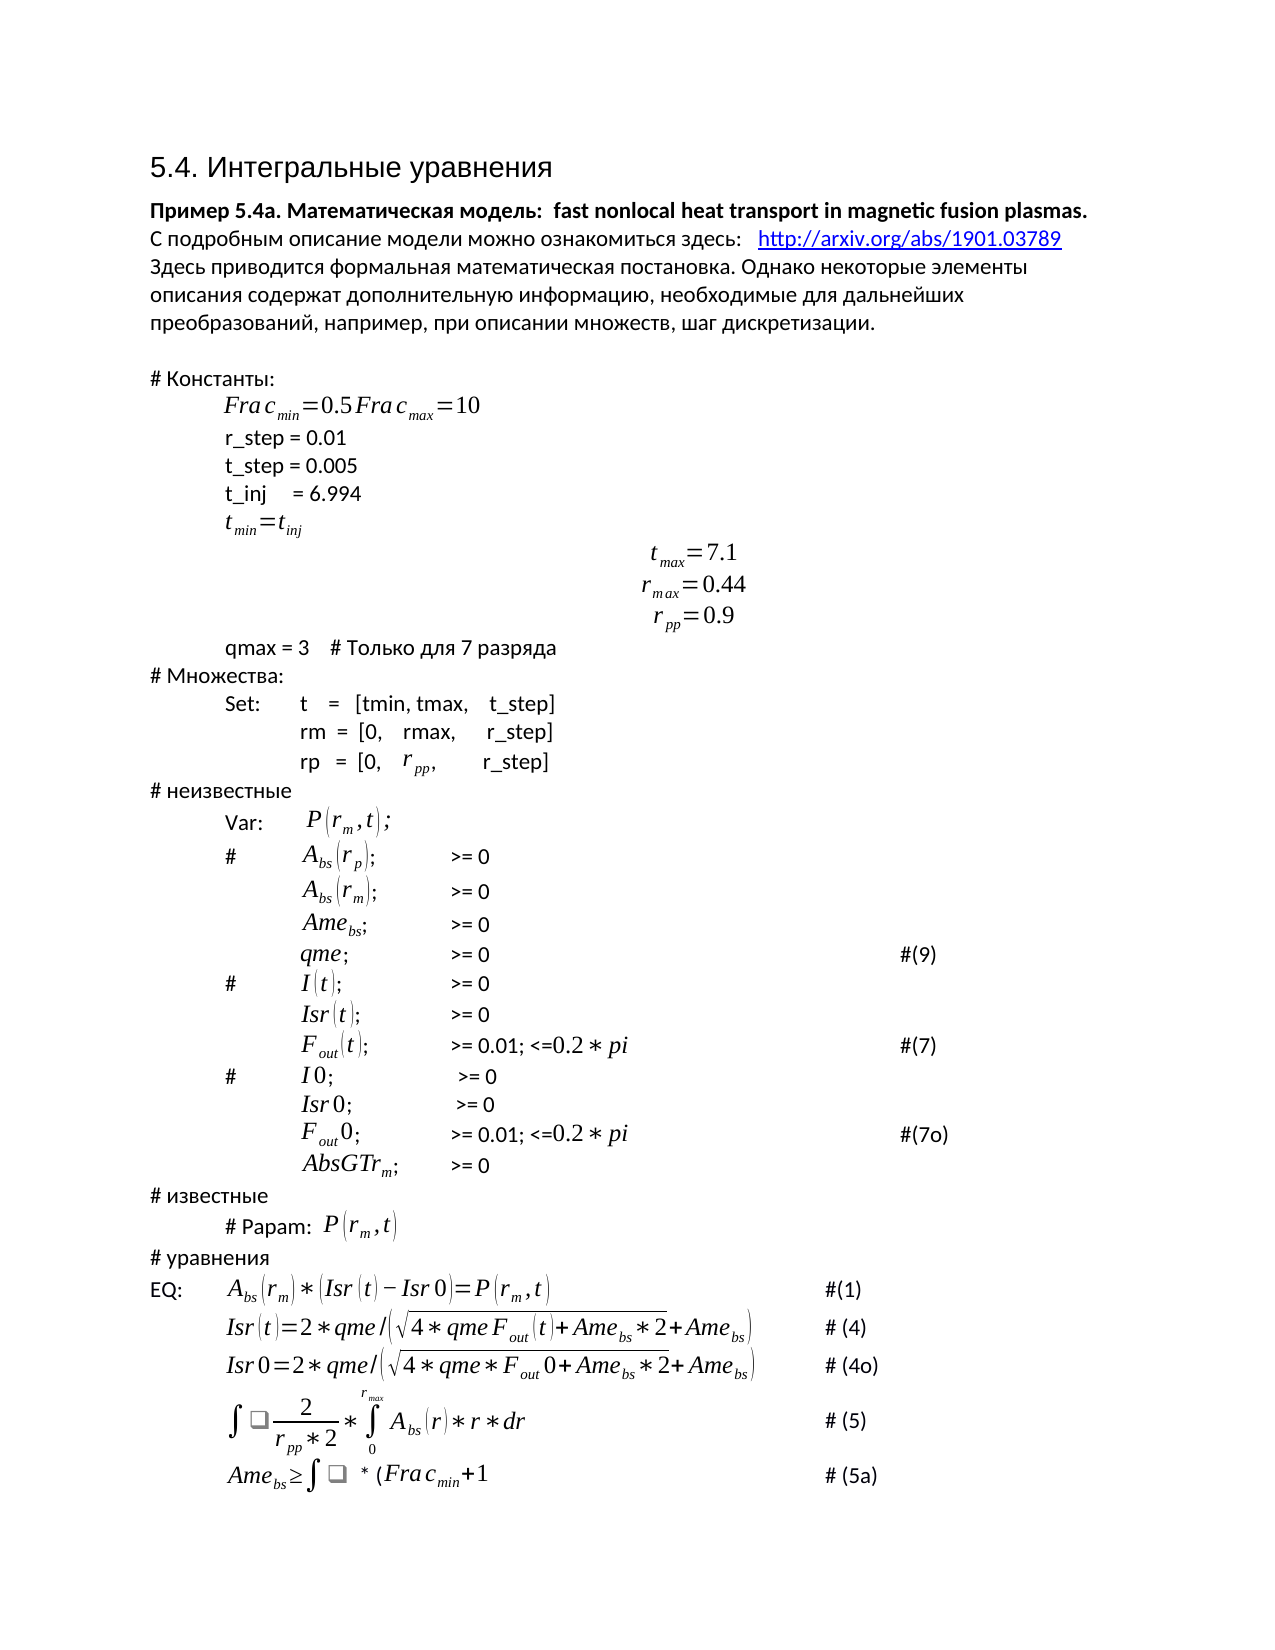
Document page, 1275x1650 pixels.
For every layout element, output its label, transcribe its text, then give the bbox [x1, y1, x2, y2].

text Set: t = [tmin, tmax, t_step] [187, 689, 1125, 717]
text qmax = 3 # Только для 7 разряда [187, 633, 1125, 661]
text ; >= 0 [187, 1090, 1125, 1118]
text rm = [0, rmax, r_step] [262, 717, 1125, 745]
text # Papam: [187, 1209, 1125, 1243]
text t_step = 0.005 [187, 452, 1125, 479]
text t_inj = 6.994 [187, 479, 1125, 508]
text r_step = 0.01 [187, 423, 1125, 452]
text # ; >= 0 [187, 839, 1125, 874]
text Здесь приводится формальная математическая постановка. Однако некоторые элементы описания содержат дополнительную информацию, необходимые для дальнейших преобразований, например, при описании множеств, шаг дискретизации. [150, 252, 1125, 336]
text ; >= 0 #(9) [187, 940, 1125, 968]
text ; >= 0.01; <= #(7o) [187, 1118, 1125, 1149]
text ; >= 0 [187, 874, 1125, 908]
text # (4o) [187, 1347, 1125, 1384]
text EQ: #(1) [150, 1271, 1125, 1308]
text # неизвестные [150, 776, 1125, 804]
text ; >= 0 [187, 1149, 1125, 1181]
text 5.4. Интегральные уравнения [150, 150, 1125, 183]
text ; >= 0.01; <= #(7) [187, 1029, 1125, 1062]
text # Константы: [150, 364, 1125, 392]
text ; >= 0 [187, 998, 1125, 1029]
text # ; >= 0 [187, 1062, 1125, 1090]
text rp = [0, , r_step] [225, 745, 1125, 776]
text ; >= 0 [262, 908, 1125, 940]
text # Множества: [150, 661, 1125, 689]
text Пример 5.4а. Математическая модель: fast nonlocal heat transport in magnetic fusion plasmas. [150, 196, 1125, 224]
text # известные [150, 1181, 1125, 1209]
text С подробным описание модели можно ознакомиться здесь: http://arxiv.org/abs/1901.03789 [150, 224, 1125, 252]
text Var: [187, 804, 1125, 839]
text * ( # (5a) [187, 1457, 1125, 1494]
text # (5) [187, 1384, 1125, 1457]
text # ; >= 0 [187, 968, 1125, 998]
text # уравнения [150, 1243, 1125, 1271]
text # (4) [187, 1308, 1125, 1347]
